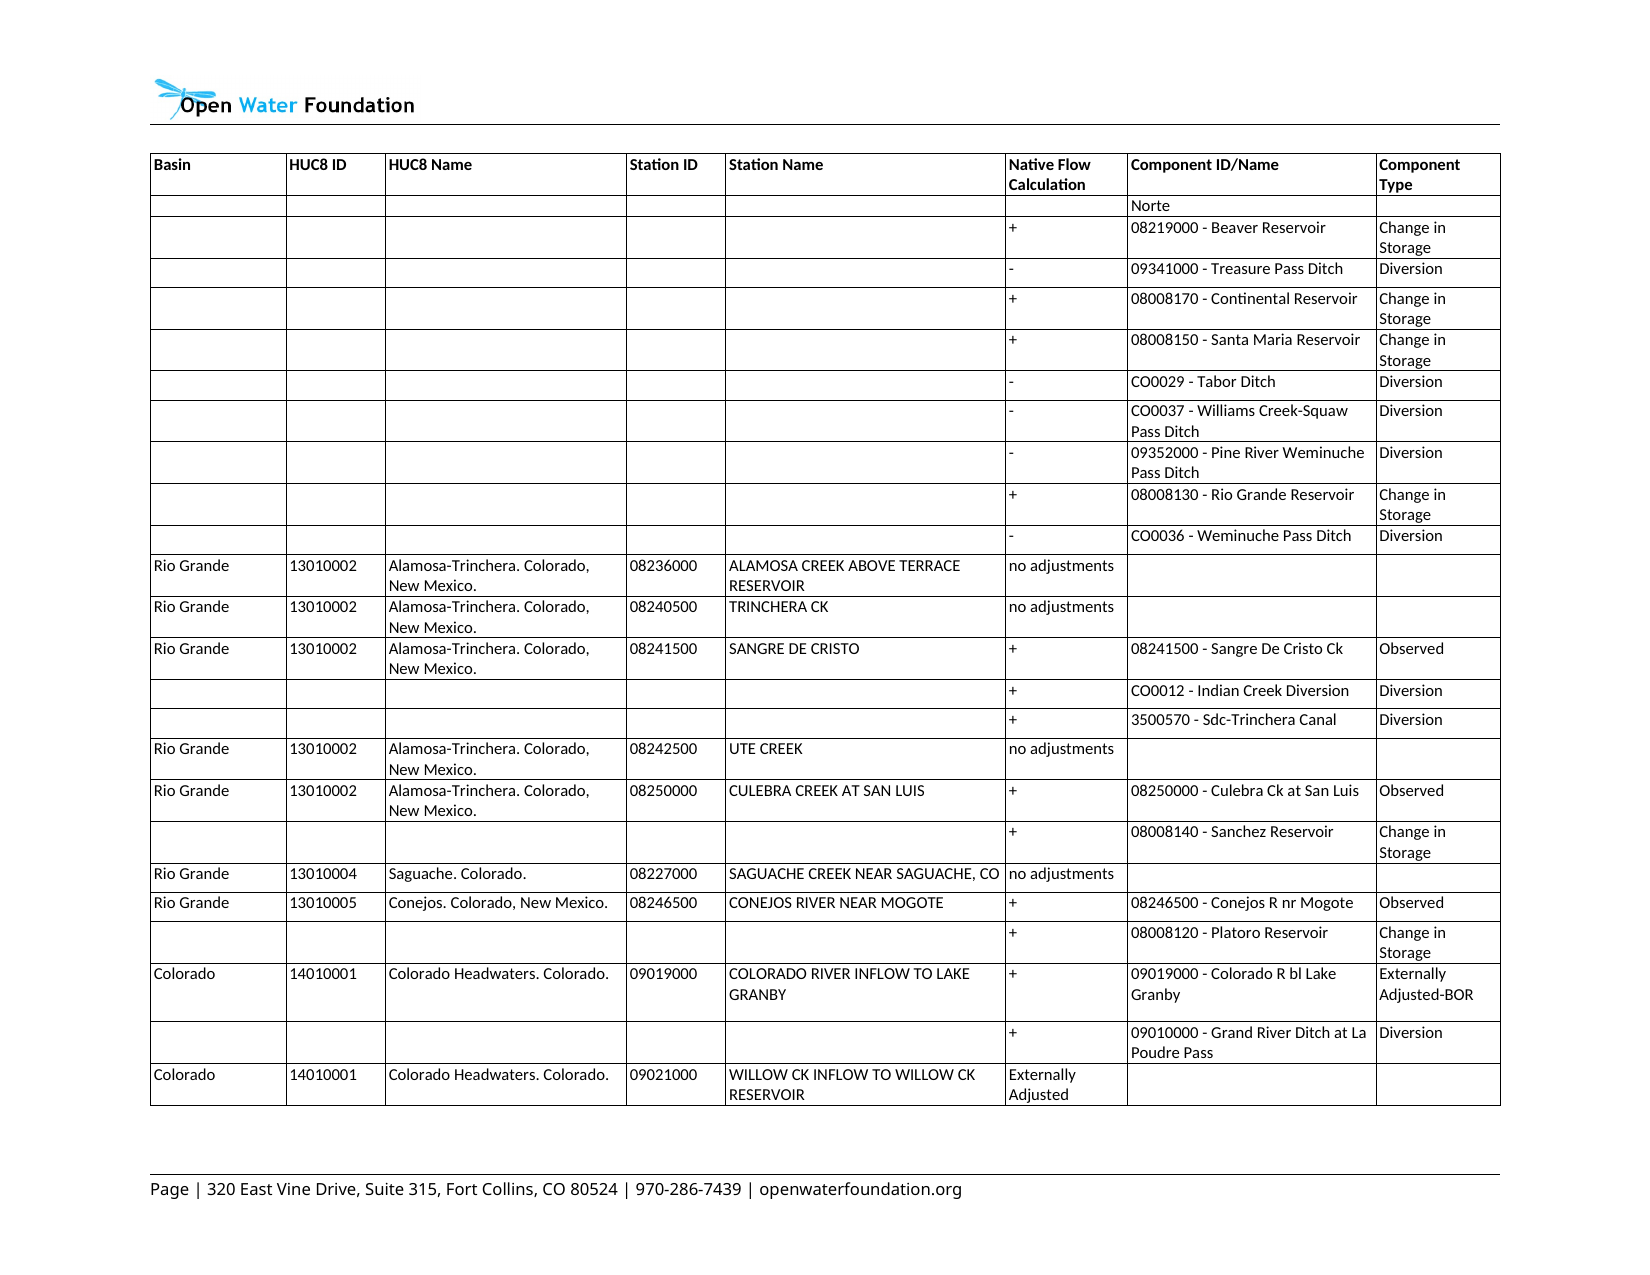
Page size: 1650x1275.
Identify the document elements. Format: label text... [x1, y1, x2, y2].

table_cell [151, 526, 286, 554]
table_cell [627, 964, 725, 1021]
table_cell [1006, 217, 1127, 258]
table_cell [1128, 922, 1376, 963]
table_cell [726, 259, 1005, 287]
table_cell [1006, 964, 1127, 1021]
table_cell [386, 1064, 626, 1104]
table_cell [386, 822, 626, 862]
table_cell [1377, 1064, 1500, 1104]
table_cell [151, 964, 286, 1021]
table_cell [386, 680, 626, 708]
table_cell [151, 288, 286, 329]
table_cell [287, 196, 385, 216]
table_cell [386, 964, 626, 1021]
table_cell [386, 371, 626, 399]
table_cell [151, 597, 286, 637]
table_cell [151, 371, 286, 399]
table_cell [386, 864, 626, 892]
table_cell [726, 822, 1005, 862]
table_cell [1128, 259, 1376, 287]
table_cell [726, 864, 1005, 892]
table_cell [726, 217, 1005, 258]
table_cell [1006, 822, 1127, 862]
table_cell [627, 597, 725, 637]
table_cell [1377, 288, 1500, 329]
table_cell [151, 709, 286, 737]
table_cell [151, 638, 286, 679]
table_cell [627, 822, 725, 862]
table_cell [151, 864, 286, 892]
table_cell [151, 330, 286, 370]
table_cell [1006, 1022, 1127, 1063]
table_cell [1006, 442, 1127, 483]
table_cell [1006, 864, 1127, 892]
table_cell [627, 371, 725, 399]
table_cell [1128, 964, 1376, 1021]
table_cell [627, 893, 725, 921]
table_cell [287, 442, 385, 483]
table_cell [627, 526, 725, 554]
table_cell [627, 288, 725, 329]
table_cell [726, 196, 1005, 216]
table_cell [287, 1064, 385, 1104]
table_header Component ID/Name [1128, 154, 1376, 195]
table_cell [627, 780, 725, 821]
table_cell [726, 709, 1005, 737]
table_header Basin [151, 154, 286, 195]
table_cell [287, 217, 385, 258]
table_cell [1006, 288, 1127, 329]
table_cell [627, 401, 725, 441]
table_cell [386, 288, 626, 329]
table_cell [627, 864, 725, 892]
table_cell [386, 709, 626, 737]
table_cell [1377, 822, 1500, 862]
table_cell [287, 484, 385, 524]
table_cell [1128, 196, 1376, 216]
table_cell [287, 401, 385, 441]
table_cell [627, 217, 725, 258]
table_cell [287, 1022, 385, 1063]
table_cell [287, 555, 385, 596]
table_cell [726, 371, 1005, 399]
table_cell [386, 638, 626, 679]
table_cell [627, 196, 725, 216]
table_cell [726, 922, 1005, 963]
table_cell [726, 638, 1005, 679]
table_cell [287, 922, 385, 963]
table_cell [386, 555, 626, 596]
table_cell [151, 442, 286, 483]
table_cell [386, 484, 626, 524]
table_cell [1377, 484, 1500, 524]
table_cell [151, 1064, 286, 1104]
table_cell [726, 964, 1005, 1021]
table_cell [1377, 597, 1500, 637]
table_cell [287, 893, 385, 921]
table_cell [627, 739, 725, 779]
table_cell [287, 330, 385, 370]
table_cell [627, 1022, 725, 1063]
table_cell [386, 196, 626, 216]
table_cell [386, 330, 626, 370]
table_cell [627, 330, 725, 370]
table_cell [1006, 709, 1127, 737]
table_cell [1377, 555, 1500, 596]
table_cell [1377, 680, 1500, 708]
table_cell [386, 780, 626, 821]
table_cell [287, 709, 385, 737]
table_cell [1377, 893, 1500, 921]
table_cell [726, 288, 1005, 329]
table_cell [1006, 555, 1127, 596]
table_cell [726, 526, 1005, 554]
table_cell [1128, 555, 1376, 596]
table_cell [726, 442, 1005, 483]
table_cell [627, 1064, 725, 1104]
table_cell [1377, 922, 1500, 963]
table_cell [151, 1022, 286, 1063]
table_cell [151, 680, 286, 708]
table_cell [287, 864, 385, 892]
table_header HUC8 Name [386, 154, 626, 195]
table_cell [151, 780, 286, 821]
picture [150, 75, 421, 122]
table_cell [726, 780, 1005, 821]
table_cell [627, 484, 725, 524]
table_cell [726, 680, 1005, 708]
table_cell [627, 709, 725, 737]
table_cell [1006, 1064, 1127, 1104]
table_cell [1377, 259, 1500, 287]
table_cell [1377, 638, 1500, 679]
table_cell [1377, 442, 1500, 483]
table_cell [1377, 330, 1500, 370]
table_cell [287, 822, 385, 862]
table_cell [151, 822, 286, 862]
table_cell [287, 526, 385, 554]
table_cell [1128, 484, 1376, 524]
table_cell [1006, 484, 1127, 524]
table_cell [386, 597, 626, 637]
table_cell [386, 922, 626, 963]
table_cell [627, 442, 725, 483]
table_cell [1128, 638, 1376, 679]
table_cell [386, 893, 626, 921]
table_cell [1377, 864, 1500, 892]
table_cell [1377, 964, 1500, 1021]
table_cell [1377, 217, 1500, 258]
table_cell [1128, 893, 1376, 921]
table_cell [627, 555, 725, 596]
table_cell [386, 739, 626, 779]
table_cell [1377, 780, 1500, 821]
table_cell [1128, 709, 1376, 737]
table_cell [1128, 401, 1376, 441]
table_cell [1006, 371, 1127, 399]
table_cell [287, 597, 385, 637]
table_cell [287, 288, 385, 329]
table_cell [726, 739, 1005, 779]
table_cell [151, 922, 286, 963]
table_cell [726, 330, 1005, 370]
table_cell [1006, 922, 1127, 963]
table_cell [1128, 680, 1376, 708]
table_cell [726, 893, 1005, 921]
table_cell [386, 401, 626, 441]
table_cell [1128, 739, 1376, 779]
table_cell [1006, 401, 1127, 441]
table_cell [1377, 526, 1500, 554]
table_header Component Type [1377, 154, 1500, 195]
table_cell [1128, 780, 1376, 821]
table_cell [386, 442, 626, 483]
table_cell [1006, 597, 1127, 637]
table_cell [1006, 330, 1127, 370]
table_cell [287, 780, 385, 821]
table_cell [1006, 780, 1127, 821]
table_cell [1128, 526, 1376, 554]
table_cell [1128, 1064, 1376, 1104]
table_header Station Name [726, 154, 1005, 195]
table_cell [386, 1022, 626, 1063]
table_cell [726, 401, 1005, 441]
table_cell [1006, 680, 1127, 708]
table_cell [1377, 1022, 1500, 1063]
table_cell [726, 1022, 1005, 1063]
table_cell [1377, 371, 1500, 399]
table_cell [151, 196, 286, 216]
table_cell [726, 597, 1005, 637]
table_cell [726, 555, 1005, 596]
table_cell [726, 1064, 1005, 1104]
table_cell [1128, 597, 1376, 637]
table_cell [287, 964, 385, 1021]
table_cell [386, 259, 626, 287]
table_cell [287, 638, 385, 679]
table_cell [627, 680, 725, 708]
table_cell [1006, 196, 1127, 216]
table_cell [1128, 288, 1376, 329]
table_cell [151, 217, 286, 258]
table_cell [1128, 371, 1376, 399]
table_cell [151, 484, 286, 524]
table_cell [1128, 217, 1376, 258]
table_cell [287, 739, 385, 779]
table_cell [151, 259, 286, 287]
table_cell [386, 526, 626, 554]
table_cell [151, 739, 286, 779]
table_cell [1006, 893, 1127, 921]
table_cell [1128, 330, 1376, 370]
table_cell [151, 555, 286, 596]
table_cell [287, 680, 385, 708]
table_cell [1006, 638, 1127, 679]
table_header Native Flow Calculation [1006, 154, 1127, 195]
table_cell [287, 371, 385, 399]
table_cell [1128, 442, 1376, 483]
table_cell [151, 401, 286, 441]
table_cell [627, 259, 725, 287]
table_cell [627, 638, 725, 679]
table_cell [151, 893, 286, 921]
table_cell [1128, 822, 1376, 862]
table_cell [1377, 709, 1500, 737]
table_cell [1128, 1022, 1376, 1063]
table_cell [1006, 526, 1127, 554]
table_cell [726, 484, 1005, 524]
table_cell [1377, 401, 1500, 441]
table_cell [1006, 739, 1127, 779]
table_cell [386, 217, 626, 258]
table_header HUC8 ID [287, 154, 385, 195]
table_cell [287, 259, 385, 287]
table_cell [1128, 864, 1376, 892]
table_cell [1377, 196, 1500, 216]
table_header Station ID [627, 154, 725, 195]
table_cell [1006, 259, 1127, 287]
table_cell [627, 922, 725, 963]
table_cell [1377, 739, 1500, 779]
